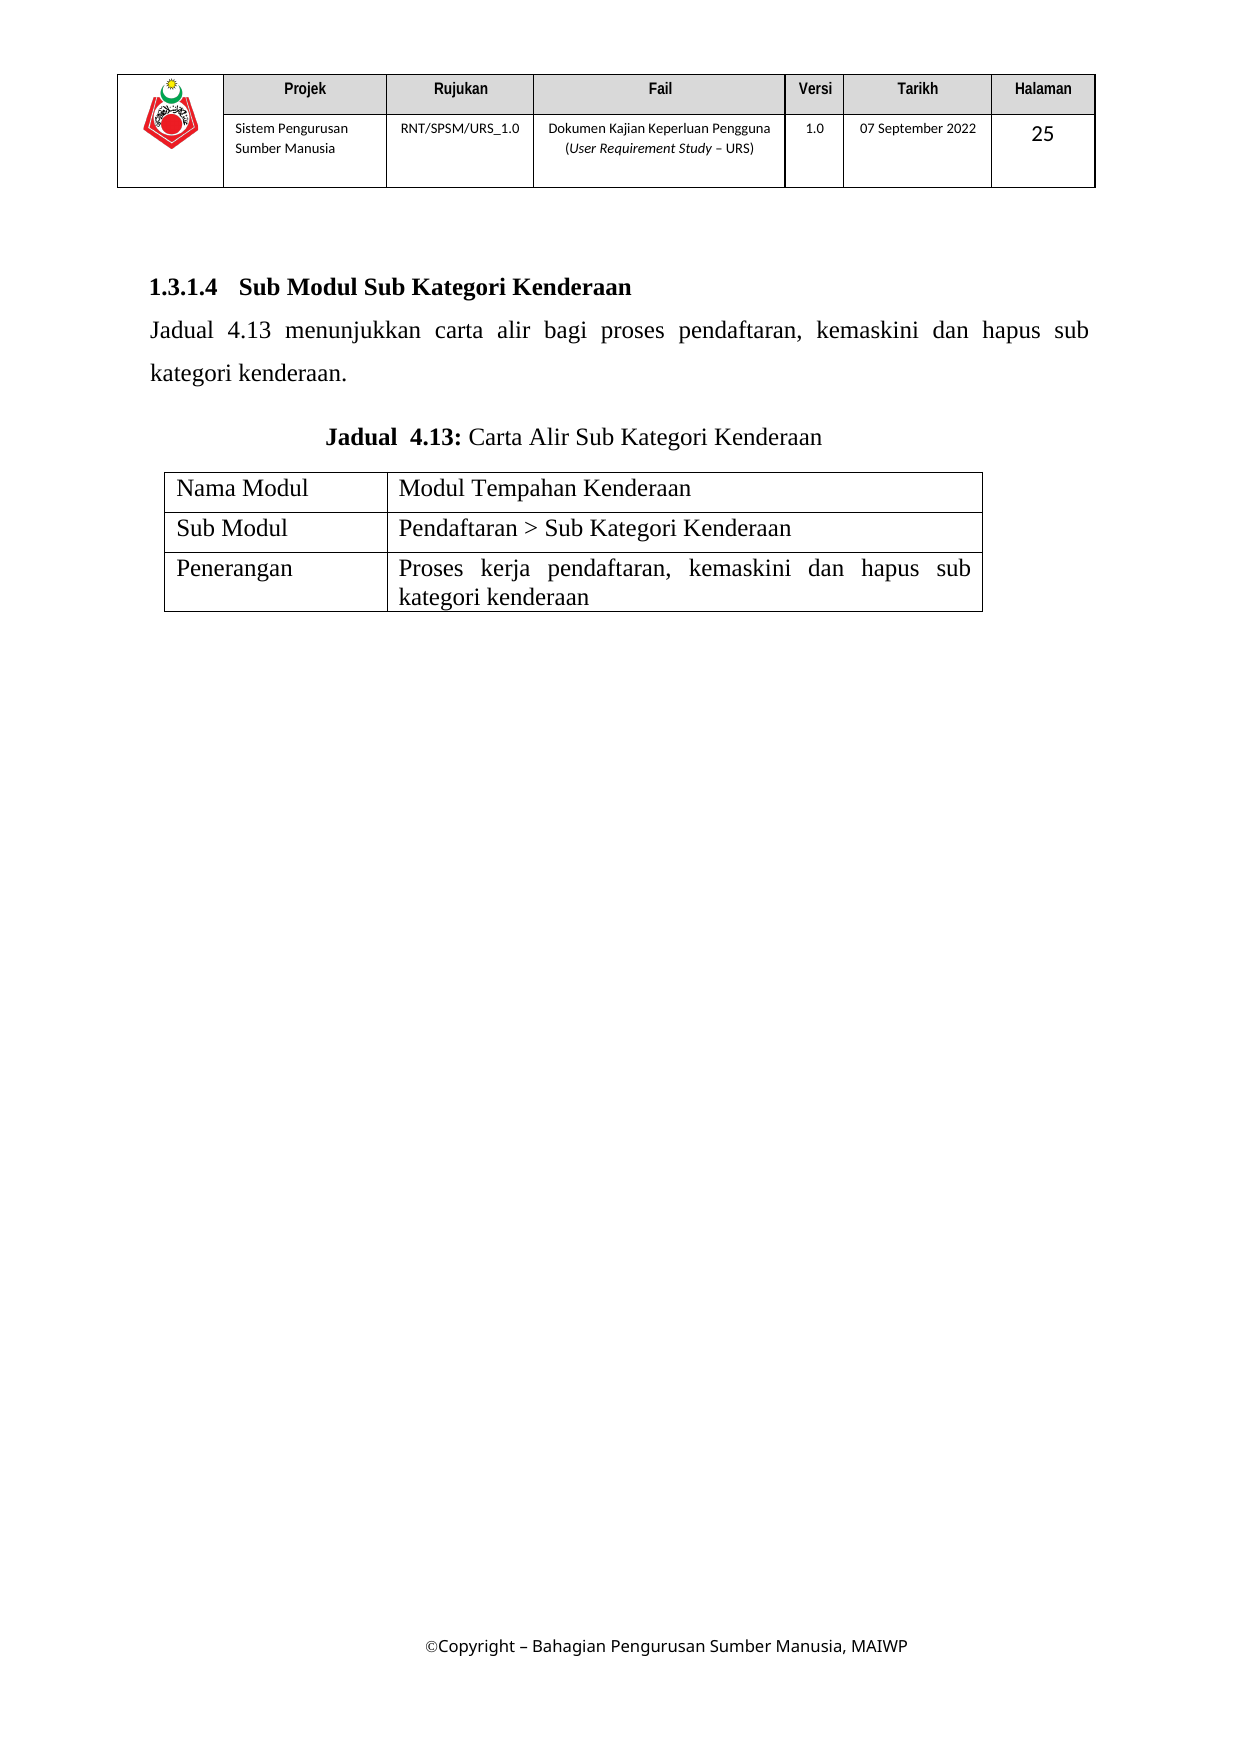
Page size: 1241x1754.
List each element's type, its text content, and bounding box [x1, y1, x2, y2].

table_cell Pendaftaran > Sub Kategori Kenderaan [388, 513, 982, 552]
table_cell Nama Modul [165, 473, 387, 512]
table_cell Proses kerja pendaftaran, kemaskini dan hapus sub kategori kenderaan [388, 553, 982, 611]
table_header Jadual 4.13: Carta Alir Sub Kategori Kenderaan [165, 422, 983, 472]
picture [143, 78, 199, 149]
table_cell Sub Modul [165, 513, 387, 552]
table_cell Penerangan [165, 553, 387, 611]
table_cell Modul Tempahan Kenderaan [388, 473, 982, 512]
text Jadual 4.13 menunjukkan carta alir bagi proses pendaftaran, kemaskini dan hapus sub kategori kenderaan. [150, 315, 1090, 387]
subtitle Sub Modul Sub Kategori Kenderaan [149, 272, 1090, 301]
